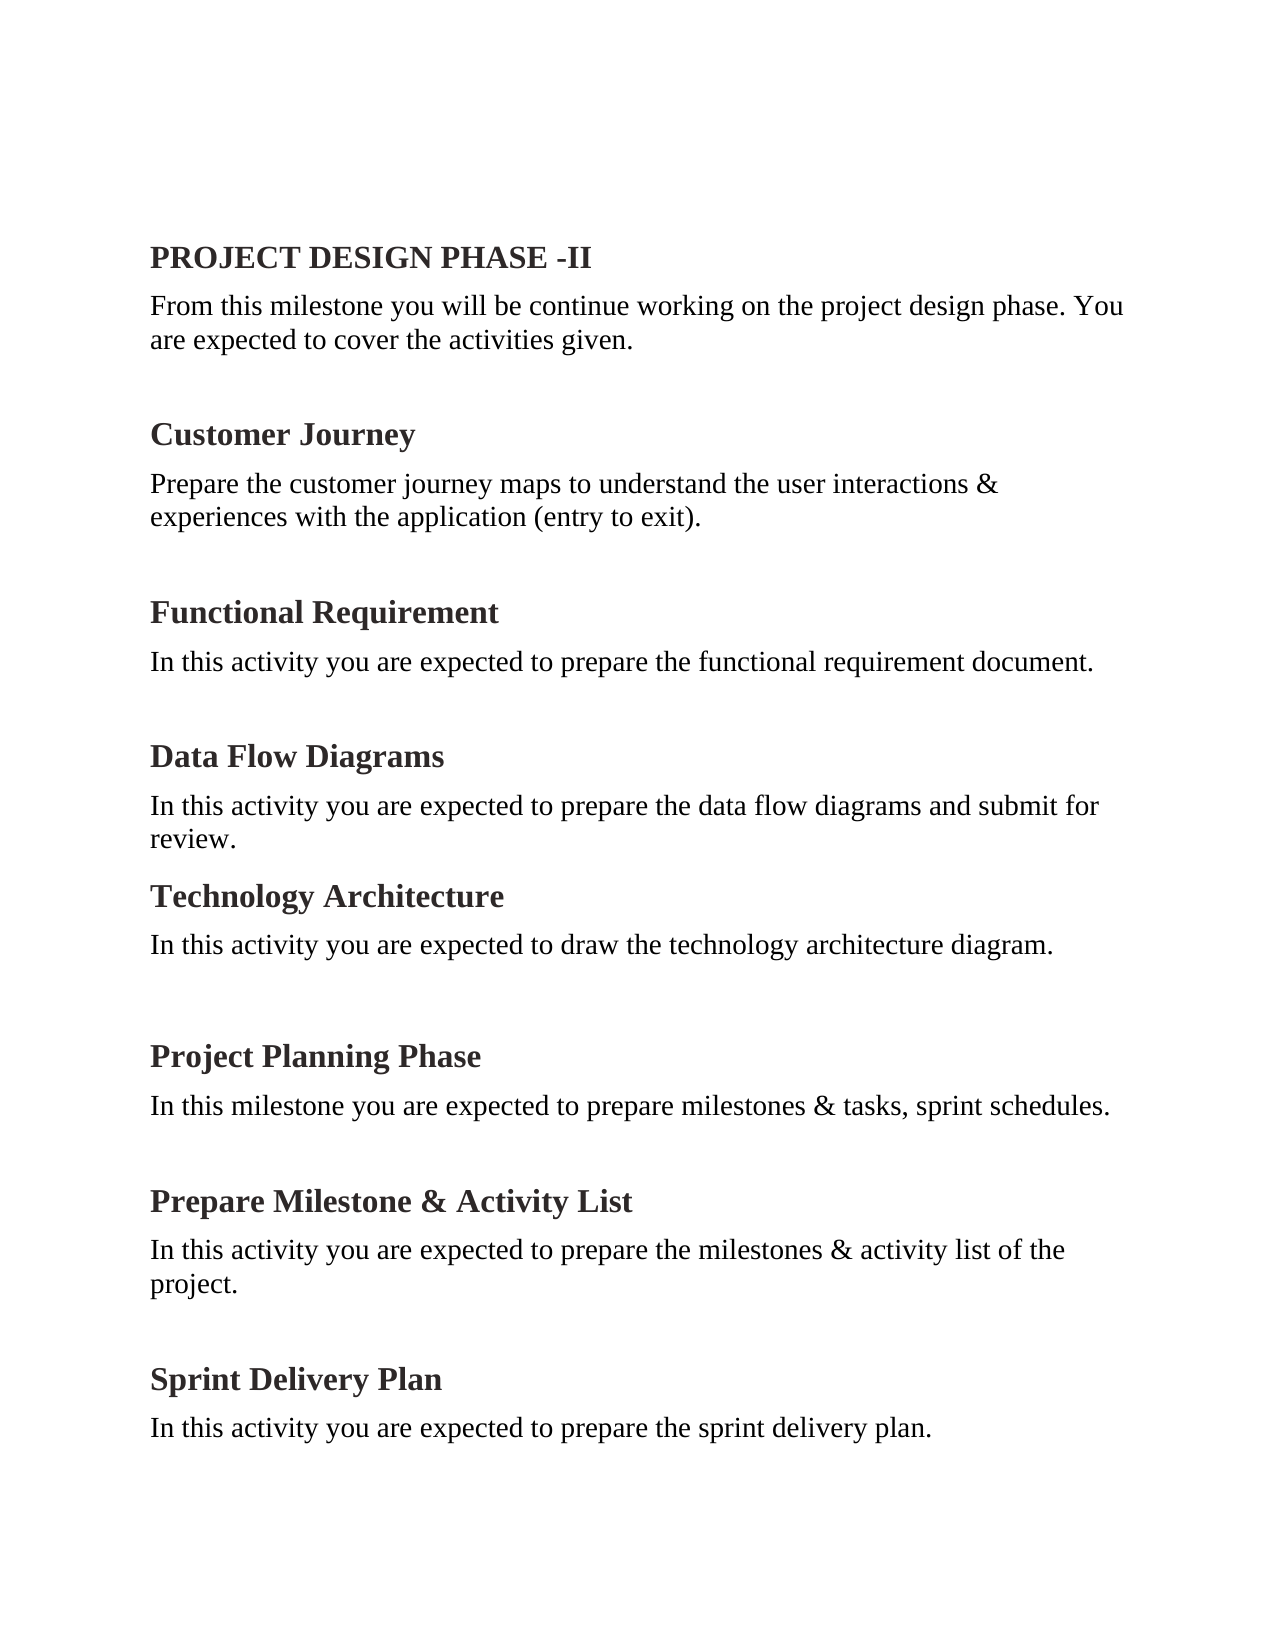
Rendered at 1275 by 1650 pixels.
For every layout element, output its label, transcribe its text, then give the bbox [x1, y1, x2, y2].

text Project Planning Phase [150, 1026, 1125, 1075]
text Sprint Delivery Plan [150, 1359, 1125, 1397]
text In this activity you are expected to prepare the data flow diagrams and submit for review. [150, 788, 1125, 855]
text In this activity you are expected to prepare the milestones & activity list of the project. [150, 1232, 1125, 1299]
text In this activity you are expected to draw the technology architecture diagram. [150, 927, 1125, 961]
text Data Flow Diagrams [150, 737, 1125, 775]
text From this milestone you will be continue working on the project design phase. You are expected to cover the activities given. [150, 288, 1125, 355]
text Functional Requirement [150, 592, 1125, 631]
text Technology Architecture [150, 876, 1125, 914]
text In this activity you are expected to prepare the sprint delivery plan. [150, 1410, 1125, 1444]
text Customer Journey [150, 415, 1125, 453]
text In this activity you are expected to prepare the functional requirement document. [150, 644, 1125, 677]
text Prepare the customer journey maps to understand the user interactions & experiences with the application (entry to exit). [150, 466, 1125, 533]
text Prepare Milestone & Activity List [150, 1181, 1125, 1219]
text In this milestone you are expected to prepare milestones & tasks, sprint schedules. [150, 1088, 1125, 1122]
text PROJECT DESIGN PHASE -II [150, 226, 1125, 275]
